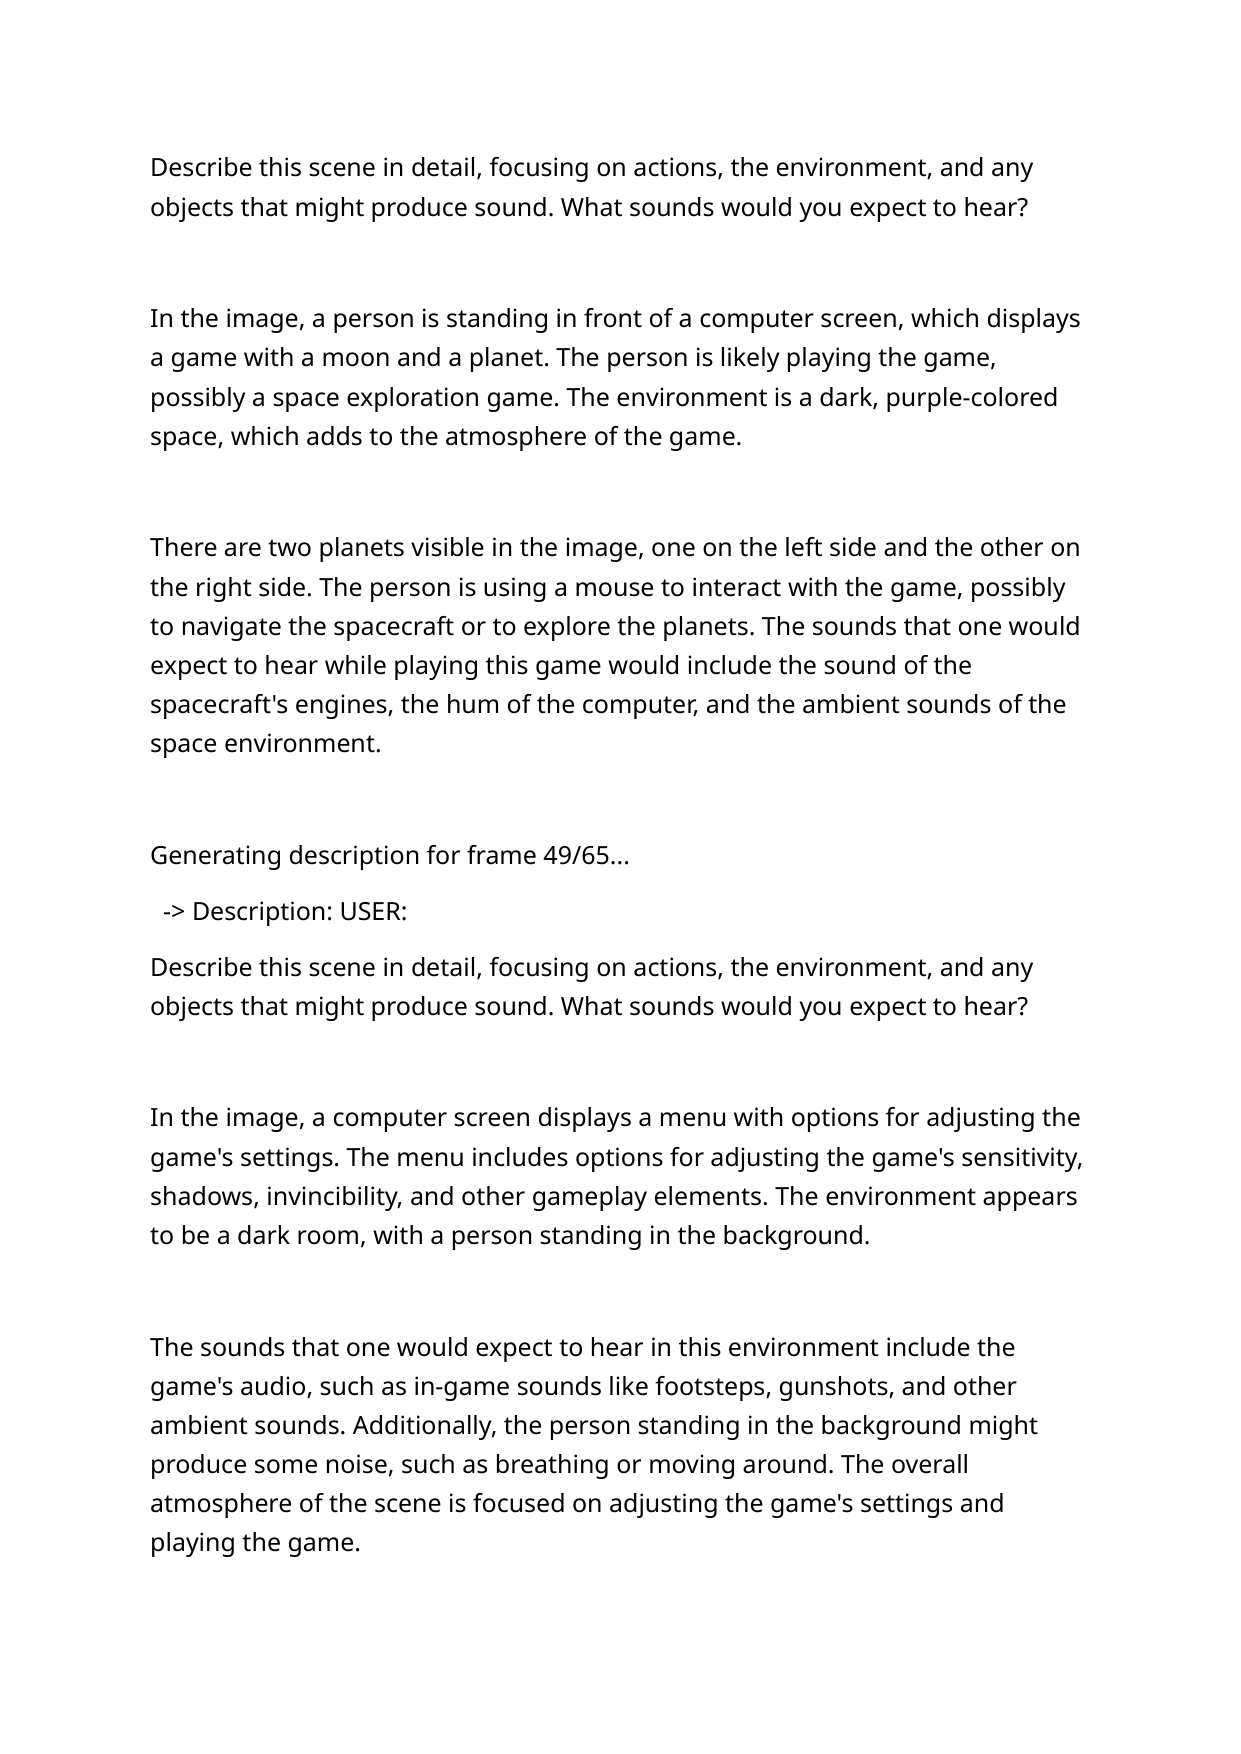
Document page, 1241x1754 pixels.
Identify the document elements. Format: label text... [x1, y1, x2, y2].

text There are two planets visible in the image, one on the left side and the other on the right side. The person is using a mouse to interact with the game, possibly to navigate the spacecraft or to explore the planets. The sounds that one would expect to hear while playing this game would include the sound of the spacecraft's engines, the hum of the computer, and the ambient sounds of the space environment. [150, 530, 1090, 760]
text Describe this scene in detail, focusing on actions, the environment, and any objects that might produce sound. What sounds would you expect to hear? [150, 949, 1090, 1022]
text Describe this scene in detail, focusing on actions, the environment, and any objects that might produce sound. What sounds would you expect to hear? [150, 150, 1090, 223]
text The sounds that one would expect to hear in this environment include the game's audio, such as in-game sounds like footsteps, gunshots, and other ambient sounds. Additionally, the person standing in the background might produce some noise, such as breathing or moving around. The overall atmosphere of the scene is focused on adjusting the game's settings and playing the game. [150, 1329, 1090, 1559]
text -> Description: USER: [150, 893, 1090, 927]
text In the image, a computer screen displays a menu with options for adjusting the game's settings. The menu includes options for adjusting the game's sensitivity, shadows, invincibility, and other gameplay elements. The environment appears to be a dark room, with a person standing in the background. [150, 1100, 1090, 1252]
text In the image, a person is standing in front of a computer screen, which displays a game with a moon and a planet. The person is likely playing the game, possibly a space exploration game. The environment is a dark, purple-colored space, which adds to the atmosphere of the game. [150, 301, 1090, 452]
text Generating description for frame 49/65... [150, 837, 1090, 872]
